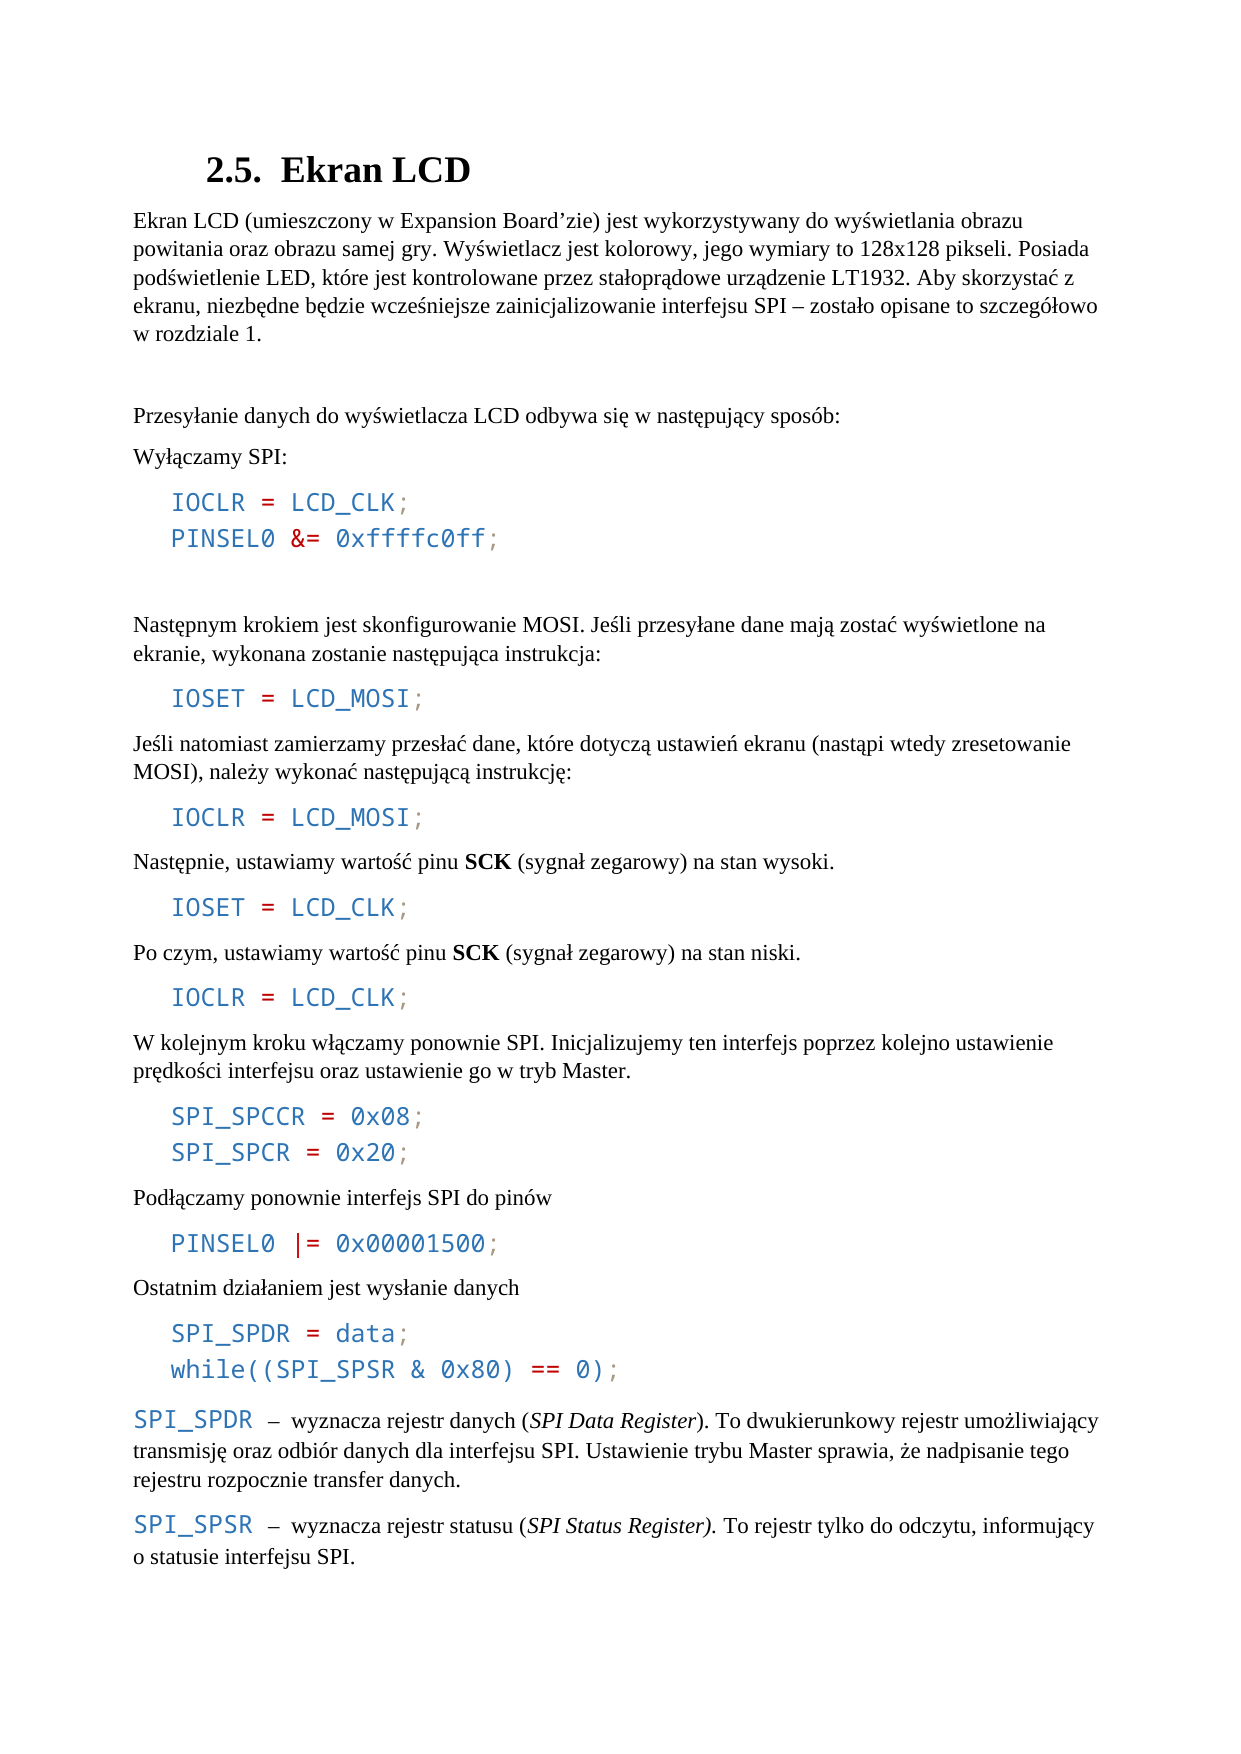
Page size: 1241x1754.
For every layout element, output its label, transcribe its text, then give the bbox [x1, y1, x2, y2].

text Po czym, ustawiamy wartość pinu SCK (sygnał zegarowy) na stan niski. [133, 939, 1107, 965]
text Następnym krokiem jest skonfigurowanie MOSI. Jeśli przesyłane dane mają zostać wyświetlone na ekranie, wykonana zostanie następująca instrukcja: [133, 611, 1107, 666]
text Wyłączamy SPI: [133, 443, 1107, 469]
text Następnie, ustawiamy wartość pinu SCK (sygnał zegarowy) na stan wysoki. [133, 848, 1107, 875]
text IOCLR = LCD_CLK; PINSEL0 &= 0xffffc0ff; [170, 484, 1107, 555]
list Ekran LCD [206, 148, 1107, 191]
text SPI_SPDR = data; while((SPI_SPSR & 0x80) == 0); [170, 1315, 1107, 1386]
text W kolejnym kroku włączamy ponownie SPI. Inicjalizujemy ten interfejs poprzez kolejno ustawienie prędkości interfejsu oraz ustawienie go w tryb Master. [133, 1029, 1107, 1084]
text IOCLR = LCD_MOSI; [133, 799, 1107, 833]
text SPI_SPCCR = 0x08; SPI_SPCR = 0x20; [170, 1098, 1107, 1169]
text PINSEL0 |= 0x00001500; [133, 1225, 1107, 1259]
text IOCLR = LCD_CLK; [133, 979, 1107, 1014]
text Podłączamy ponownie interfejs SPI do pinów [133, 1184, 1107, 1211]
text Ostatnim działaniem jest wysłanie danych [133, 1274, 1107, 1301]
text Przesyłanie danych do wyświetlacza LCD odbywa się w następujący sposób: [133, 402, 1107, 429]
text IOSET = LCD_MOSI; [133, 681, 1107, 714]
text IOSET = LCD_CLK; [133, 889, 1107, 923]
text SPI_SPDR – wyznacza rejestr danych (SPI Data Register). To dwukierunkowy rejestr umożliwiający transmisję oraz odbiór danych dla interfejsu SPI. Ustawienie trybu Master sprawia, że nadpisanie tego rejestru rozpocznie transfer danych. [133, 1401, 1107, 1492]
text SPI_SPSR – wyznacza rejestr statusu (SPI Status Register). To rejestr tylko do odczytu, informujący o statusie interfejsu SPI. [133, 1507, 1107, 1569]
text Ekran LCD (umieszczony w Expansion Board’zie) jest wykorzystywany do wyświetlania obrazu powitania oraz obrazu samej gry. Wyświetlacz jest kolorowy, jego wymiary to 128x128 pikseli. Posiada podświetlenie LED, które jest kontrolowane przez stałoprądowe urządzenie LT1932. Aby skorzystać z ekranu, niezbędne będzie wcześniejsze zainicjalizowanie interfejsu SPI – zostało opisane to szczegółowo w rozdziale 1. [133, 207, 1107, 347]
text Jeśli natomiast zamierzamy przesłać dane, które dotyczą ustawień ekranu (nastąpi wtedy zresetowanie MOSI), należy wykonać następującą instrukcję: [133, 730, 1107, 784]
